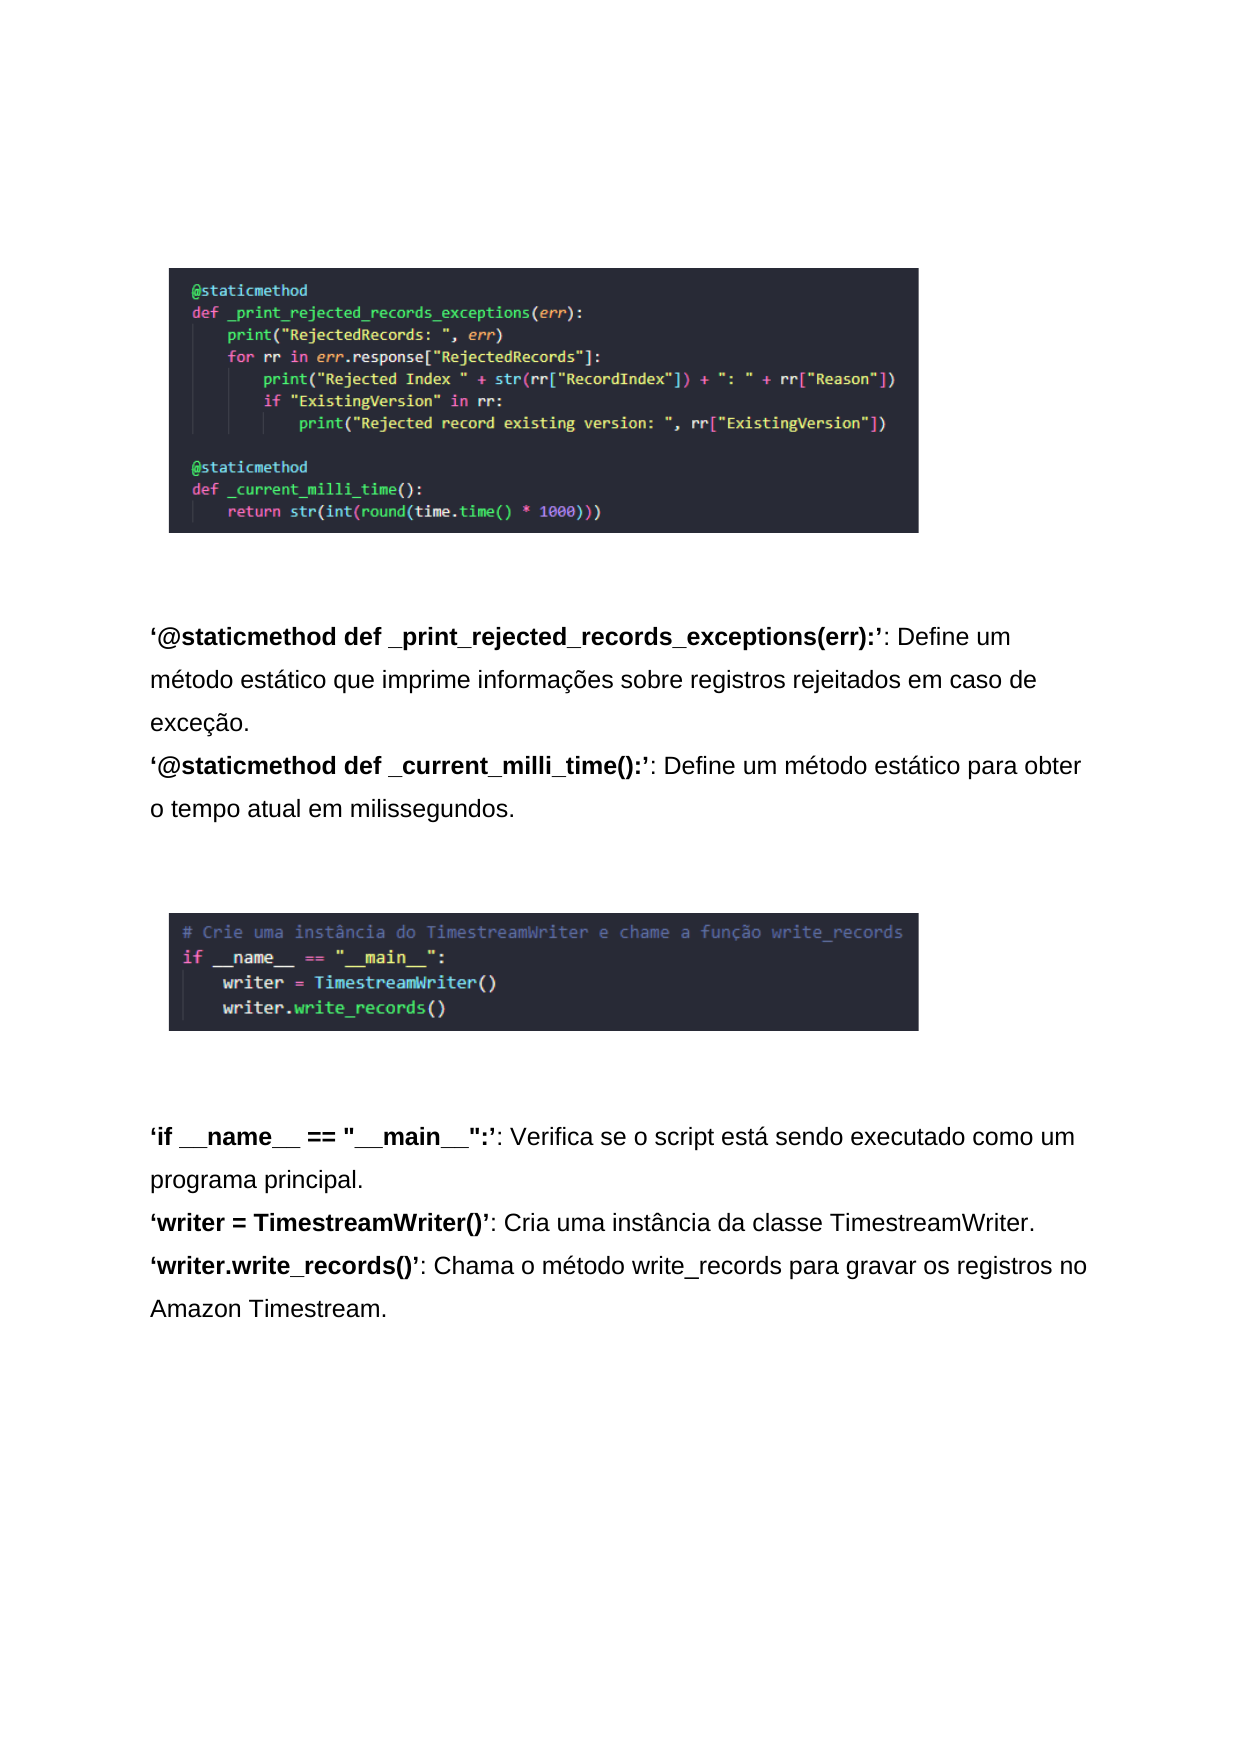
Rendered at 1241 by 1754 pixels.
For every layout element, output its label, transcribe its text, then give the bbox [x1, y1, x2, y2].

text ‘@staticmethod def _print_rejected_records_exceptions(err):’: Define um método estático que imprime informações sobre registros rejeitados em caso de exceção. ‘@staticmethod def _current_milli_time():’: Define um método estático para obter o tempo atual em milissegundos. [150, 622, 1090, 823]
text ‘if __name__ == "__main__":’: Verifica se o script está sendo executado como um programa principal. ‘writer = TimestreamWriter()’: Cria uma instância da classe TimestreamWriter. ‘writer.write_records()’: Chama o método write_records para gravar os registros no Amazon Timestream. [150, 1121, 1090, 1323]
